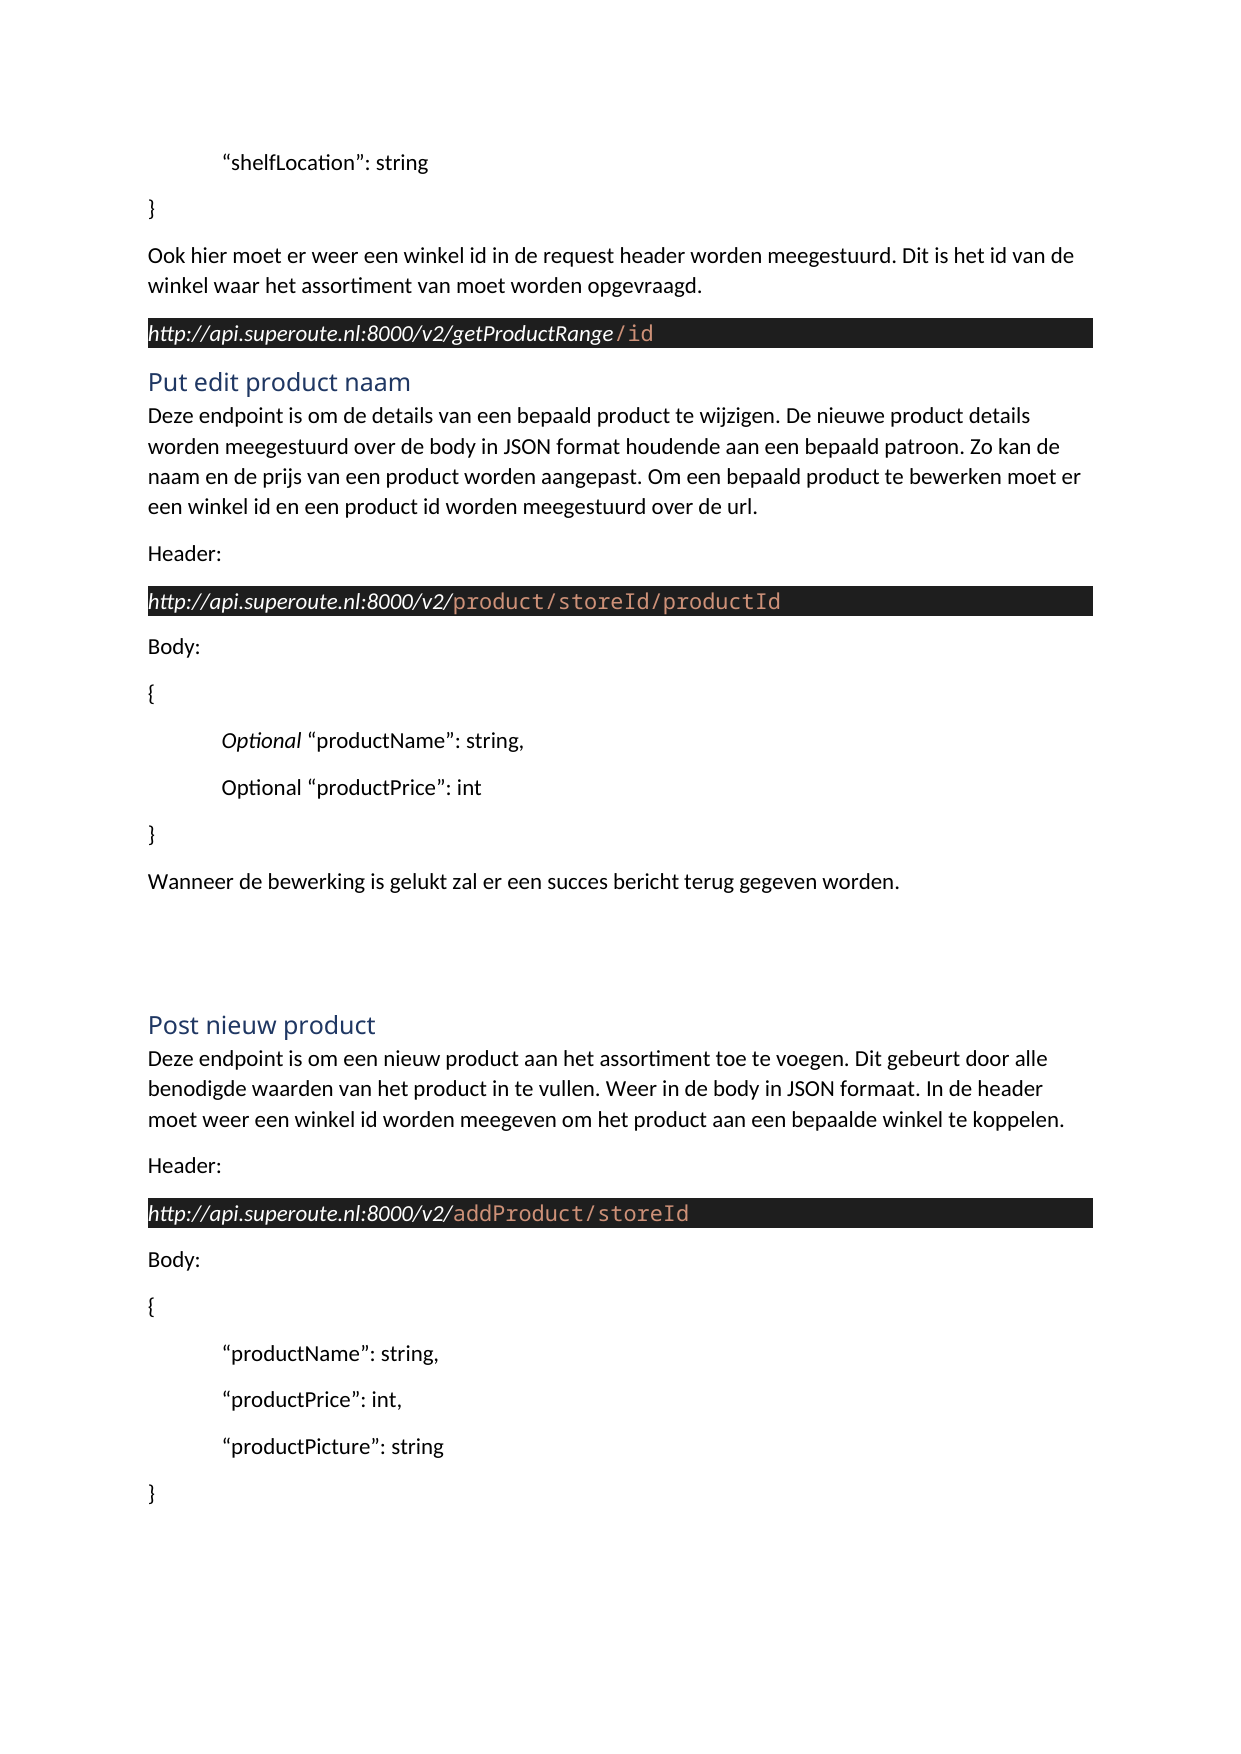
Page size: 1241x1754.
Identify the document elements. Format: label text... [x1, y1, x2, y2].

text Header: [148, 539, 1093, 567]
text Optional “productPrice”: int [148, 773, 1093, 801]
subtitle Put edit product naam [148, 365, 1093, 399]
subtitle Post nieuw product [148, 1007, 1093, 1042]
text Body: [148, 1245, 1093, 1273]
text Wanneer de bewerking is gelukt zal er een succes bericht terug gegeven worden. [148, 867, 1093, 895]
text “productPicture”: string [148, 1432, 1093, 1460]
text “productName”: string, [148, 1339, 1093, 1367]
text { [148, 1292, 1093, 1320]
text } [148, 194, 1093, 222]
text Body: [148, 632, 1093, 661]
text http://api.superoute.nl:8000/v2/getProductRange/id [148, 318, 1093, 348]
text Optional “productName”: string, [148, 726, 1093, 754]
text http://api.superoute.nl:8000/v2/product/storeId/productId [148, 586, 1093, 616]
text Header: [148, 1152, 1093, 1179]
text http://api.superoute.nl:8000/v2/addProduct/storeId [148, 1198, 1093, 1228]
text Ook hier moet er weer een winkel id in de request header worden meegestuurd. Dit is het id van de winkel waar het assortiment van moet worden opgevraagd. [148, 241, 1093, 299]
text } [148, 1479, 1093, 1507]
text } [148, 820, 1093, 848]
text Deze endpoint is om een nieuw product aan het assortiment toe te voegen. Dit gebeurt door alle benodigde waarden van het product in te vullen. Weer in de body in JSON formaat. In de header moet weer een winkel id worden meegeven om het product aan een bepaalde winkel te koppelen. [148, 1044, 1093, 1133]
text { [148, 679, 1093, 707]
text “shelfLocation”: string [148, 148, 1093, 176]
text “productPrice”: int, [148, 1386, 1093, 1413]
text Deze endpoint is om de details van een bepaald product te wijzigen. De nieuwe product details worden meegestuurd over de body in JSON format houdende aan een bepaald patroon. Zo kan de naam en de prijs van een product worden aangepast. Om een bepaald product te bewerken moet er een winkel id en een product id worden meegestuurd over de url. [148, 402, 1093, 520]
